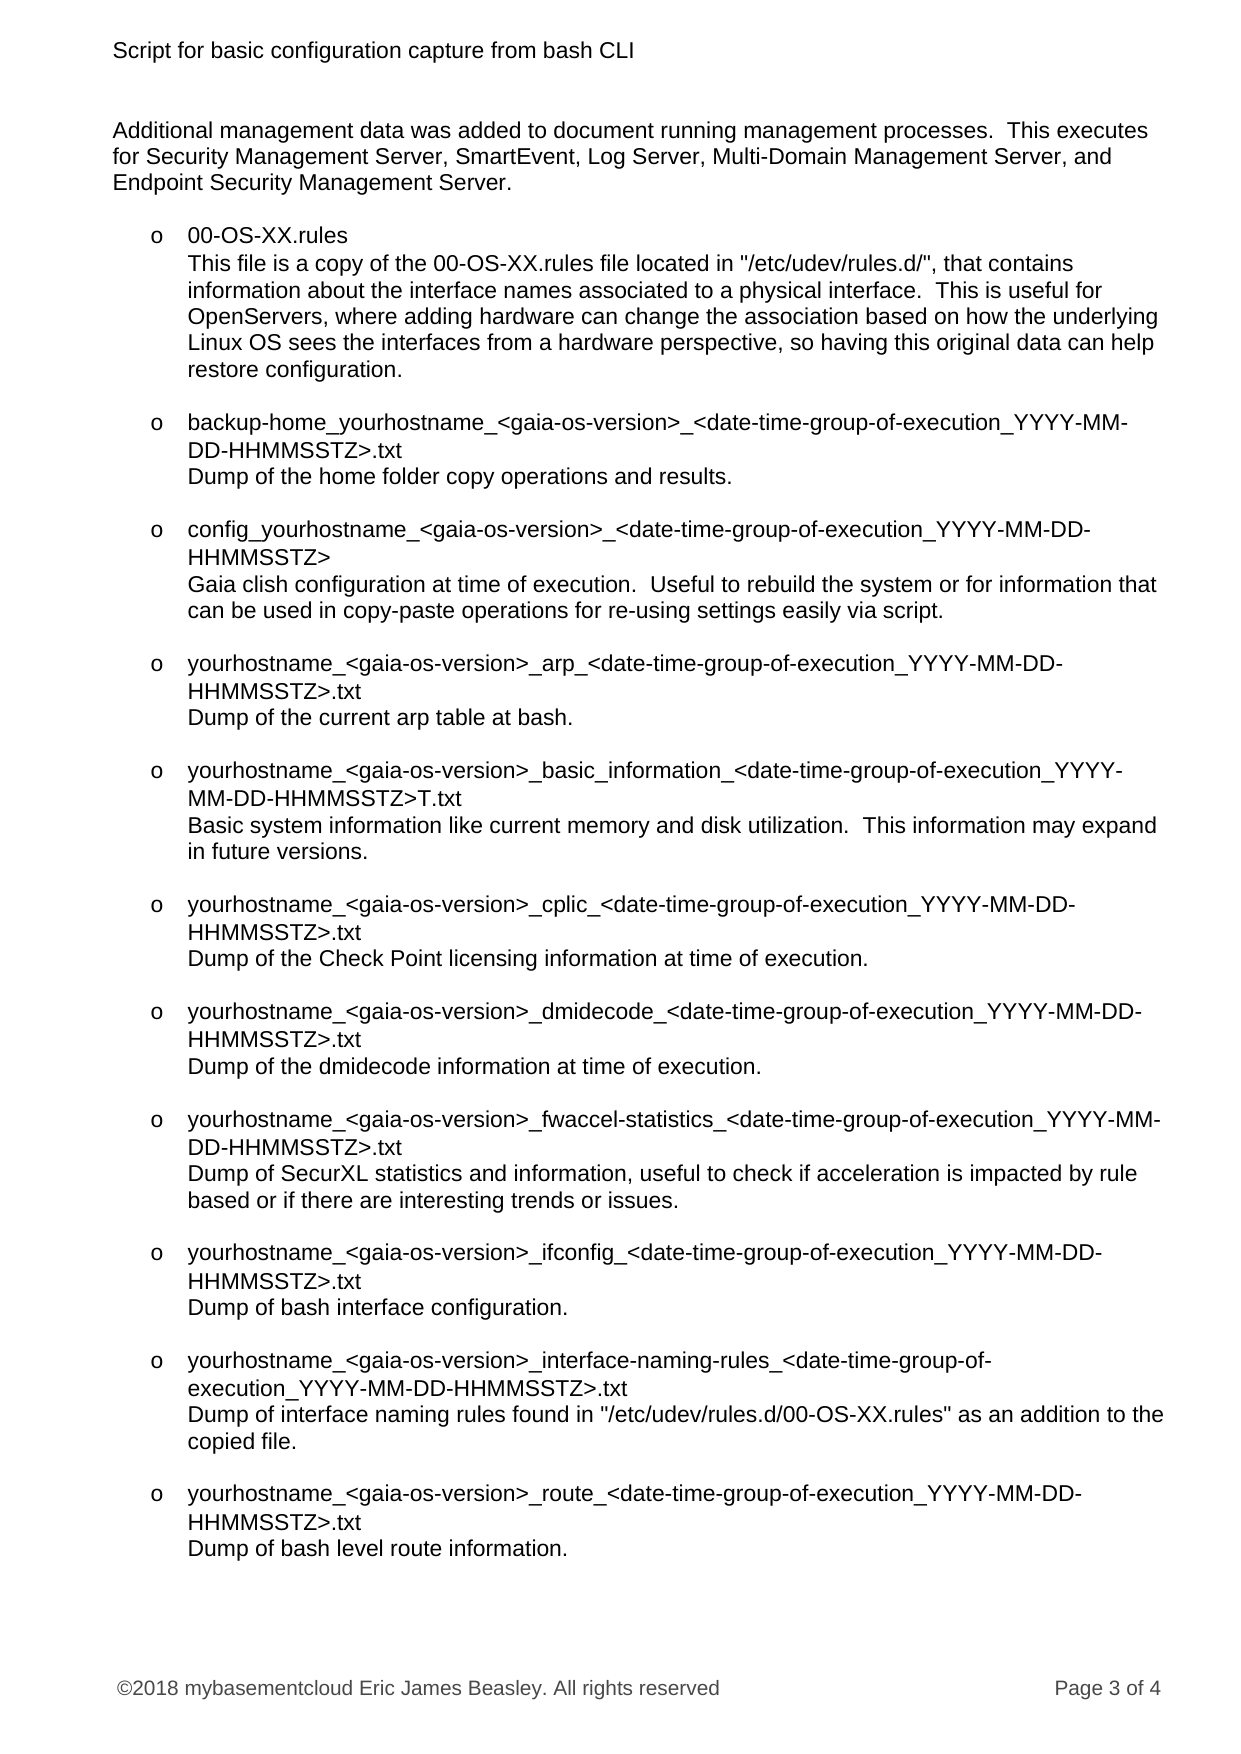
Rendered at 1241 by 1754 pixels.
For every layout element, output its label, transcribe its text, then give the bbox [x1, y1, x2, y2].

list yourhostname_<gaia-os-version>_route_<date-time-group-of-execution_YYYY-MM-DD-HHMMSSTZ>.txt Dump of bash level route information. [150, 1480, 1165, 1588]
list yourhostname_<gaia-os-version>_interface-naming-rules_<date-time-group-of-execution_YYYY-MM-DD-HHMMSSTZ>.txt Dump of interface naming rules found in "/etc/udev/rules.d/00-OS-XX.rules" as an addition to the copied file. [150, 1347, 1165, 1480]
text Additional management data was added to document running management processes. This executes for Security Management Server, SmartEvent, Log Server, Multi-Domain Management Server, and Endpoint Security Management Server. [112, 117, 1165, 196]
list yourhostname_<gaia-os-version>_ifconfig_<date-time-group-of-execution_YYYY-MM-DD-HHMMSSTZ>.txt Dump of bash interface configuration. [150, 1239, 1165, 1347]
list 00-OS-XX.rules This file is a copy of the 00-OS-XX.rules file located in "/etc/udev/rules.d/", that contains information about the interface names associated to a physical interface. This is useful for OpenServers, where adding hardware can change the association based on how the underlying Linux OS sees the interfaces from a hardware perspective, so having this original data can help restore configuration. [150, 222, 1165, 408]
list yourhostname_<gaia-os-version>_fwaccel-statistics_<date-time-group-of-execution_YYYY-MM-DD-HHMMSSTZ>.txt Dump of SecurXL statistics and information, useful to check if acceleration is impacted by rule based or if there are interesting trends or issues. [150, 1106, 1165, 1239]
list backup-home_yourhostname_<gaia-os-version>_<date-time-group-of-execution_YYYY-MM-DD-HHMMSSTZ>.txt Dump of the home folder copy operations and results. [150, 408, 1165, 516]
list yourhostname_<gaia-os-version>_arp_<date-time-group-of-execution_YYYY-MM-DD-HHMMSSTZ>.txt Dump of the current arp table at bash. [150, 649, 1165, 757]
list config_yourhostname_<gaia-os-version>_<date-time-group-of-execution_YYYY-MM-DD-HHMMSSTZ> Gaia clish configuration at time of execution. Useful to rebuild the system or for information that can be used in copy-paste operations for re-using settings easily via script. [150, 516, 1165, 649]
list yourhostname_<gaia-os-version>_dmidecode_<date-time-group-of-execution_YYYY-MM-DD-HHMMSSTZ>.txt Dump of the dmidecode information at time of execution. [150, 998, 1165, 1106]
list yourhostname_<gaia-os-version>_cplic_<date-time-group-of-execution_YYYY-MM-DD-HHMMSSTZ>.txt Dump of the Check Point licensing information at time of execution. [150, 891, 1165, 998]
list yourhostname_<gaia-os-version>_basic_information_<date-time-group-of-execution_YYYY-MM-DD-HHMMSSTZ>T.txt Basic system information like current memory and disk utilization. This information may expand in future versions. [150, 757, 1165, 891]
